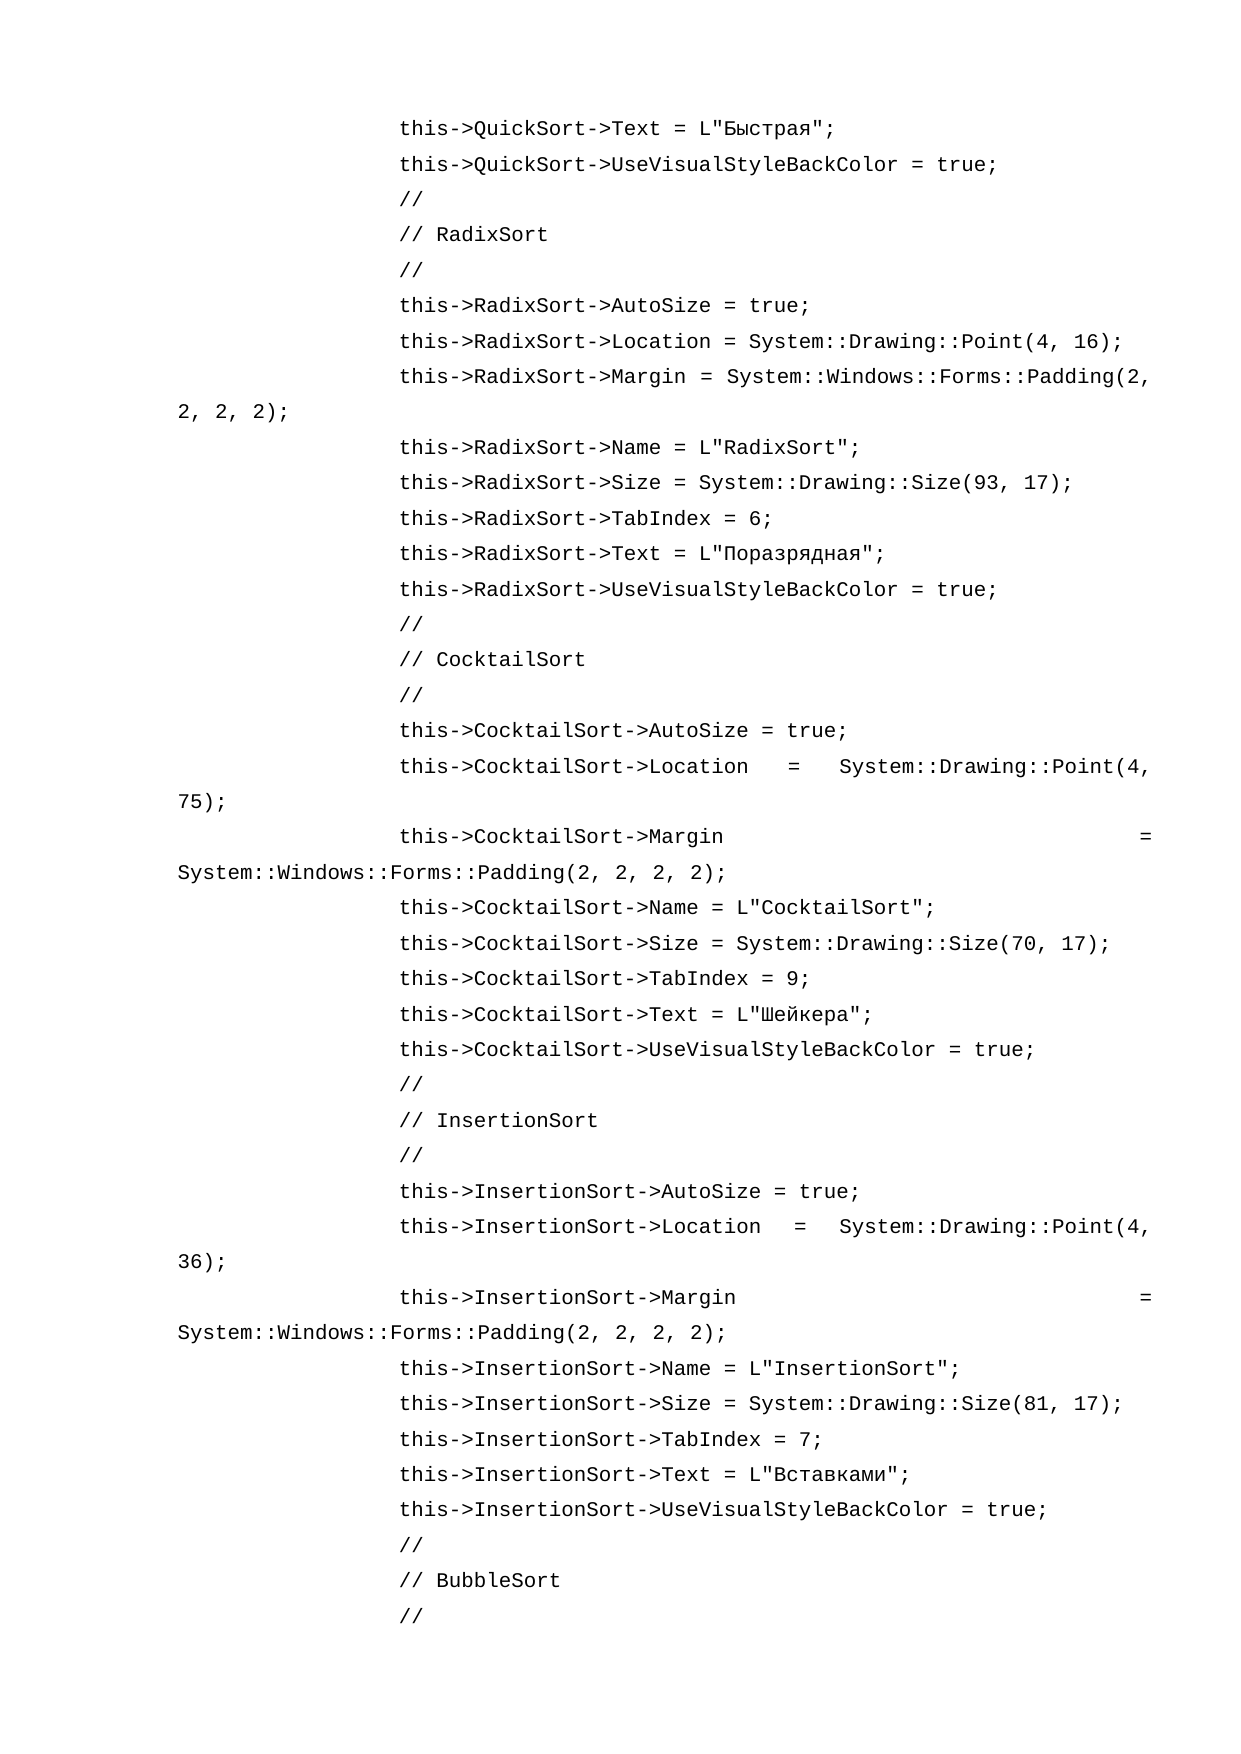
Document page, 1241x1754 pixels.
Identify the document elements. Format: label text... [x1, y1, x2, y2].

text this->CocktailSort->Margin = System::Windows::Forms::Padding(2, 2, 2, 2); [177, 826, 1152, 886]
text this->RadixSort->Text = L"Поразрядная"; [177, 543, 1152, 567]
text this->RadixSort->Location = System::Drawing::Point(4, 16); [177, 331, 1152, 354]
text this->InsertionSort->UseVisualStyleBackColor = true; [177, 1499, 1152, 1523]
text this->CocktailSort->Name = L"CocktailSort"; [177, 897, 1152, 921]
text this->InsertionSort->Location = System::Drawing::Point(4, 36); [177, 1216, 1152, 1275]
text this->RadixSort->AutoSize = true; [177, 295, 1152, 319]
text this->QuickSort->UseVisualStyleBackColor = true; [177, 153, 1152, 177]
text this->InsertionSort->TabIndex = 7; [177, 1428, 1152, 1452]
text // [177, 1535, 1152, 1558]
text // [177, 1074, 1152, 1098]
text this->RadixSort->TabIndex = 6; [177, 508, 1152, 531]
text this->InsertionSort->Size = System::Drawing::Size(81, 17); [177, 1393, 1152, 1417]
text // RadixSort [177, 224, 1152, 248]
text this->RadixSort->Margin = System::Windows::Forms::Padding(2, 2, 2, 2); [177, 366, 1152, 425]
text this->CocktailSort->TabIndex = 9; [177, 968, 1152, 992]
text this->CocktailSort->Location = System::Drawing::Point(4, 75); [177, 756, 1152, 815]
text // InsertionSort [177, 1110, 1152, 1133]
text // [177, 189, 1152, 213]
text this->InsertionSort->Margin = System::Windows::Forms::Padding(2, 2, 2, 2); [177, 1287, 1152, 1346]
text // [177, 1606, 1152, 1629]
text // [177, 614, 1152, 638]
text // [177, 1145, 1152, 1169]
text this->QuickSort->Text = L"Быстрая"; [177, 118, 1152, 142]
text // CocktailSort [177, 649, 1152, 673]
text this->InsertionSort->Text = L"Вставками"; [177, 1464, 1152, 1488]
text this->CocktailSort->Text = L"Шейкера"; [177, 1003, 1152, 1027]
text this->InsertionSort->Name = L"InsertionSort"; [177, 1358, 1152, 1381]
text this->RadixSort->Size = System::Drawing::Size(93, 17); [177, 472, 1152, 496]
text this->RadixSort->Name = L"RadixSort"; [177, 437, 1152, 461]
text this->CocktailSort->Size = System::Drawing::Size(70, 17); [177, 933, 1152, 956]
text this->RadixSort->UseVisualStyleBackColor = true; [177, 578, 1152, 602]
text this->InsertionSort->AutoSize = true; [177, 1181, 1152, 1204]
text this->CocktailSort->UseVisualStyleBackColor = true; [177, 1039, 1152, 1063]
text // [177, 260, 1152, 283]
text // [177, 685, 1152, 708]
text // BubbleSort [177, 1570, 1152, 1594]
text this->CocktailSort->AutoSize = true; [177, 720, 1152, 744]
